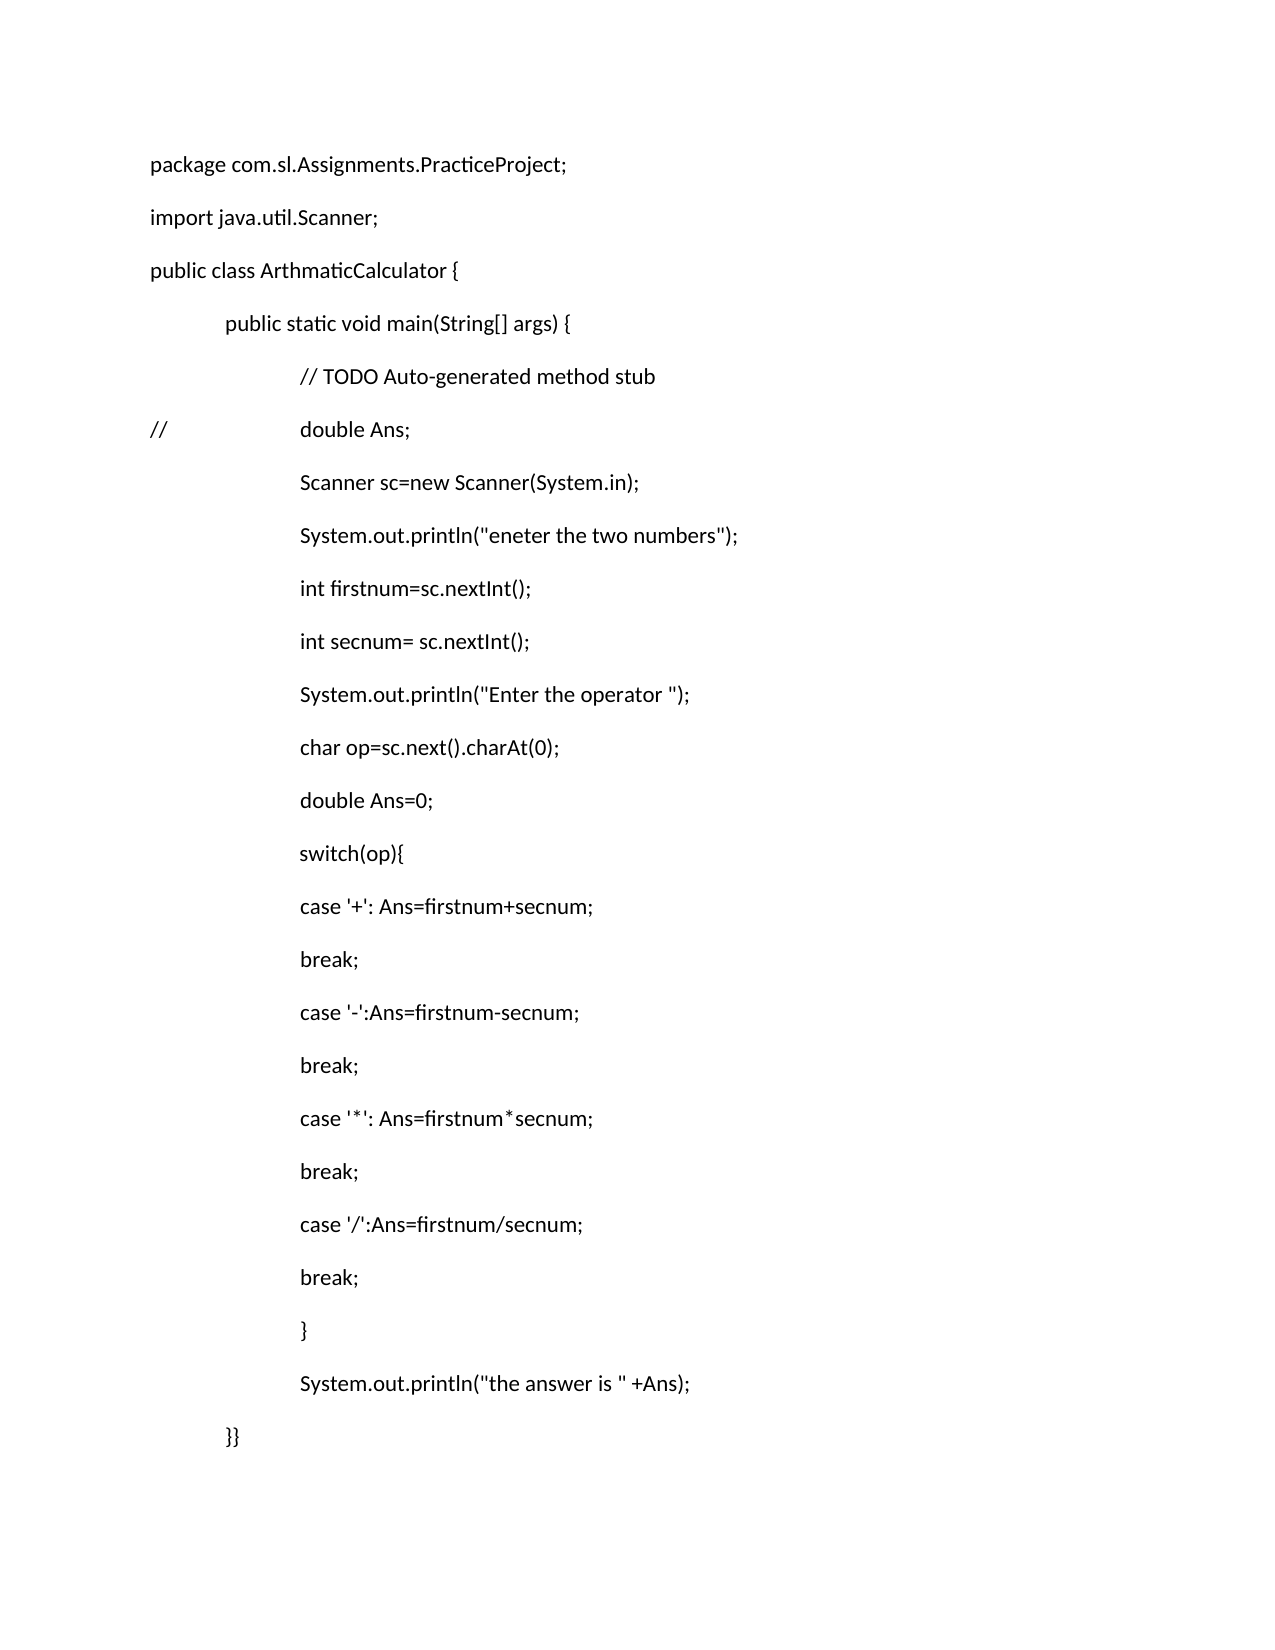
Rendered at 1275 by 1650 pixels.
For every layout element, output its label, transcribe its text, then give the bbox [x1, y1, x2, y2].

text break; [150, 1051, 1125, 1079]
text case '-':Ans=firstnum-secnum; [150, 998, 1125, 1026]
text // TODO Auto-generated method stub [150, 362, 1125, 390]
text public static void main(String[] args) { [150, 309, 1125, 337]
text int firstnum=sc.nextInt(); [150, 574, 1125, 602]
text }} [150, 1422, 1125, 1451]
text // double Ans; [150, 415, 1125, 443]
text System.out.println("Enter the operator "); [150, 680, 1125, 708]
text int secnum= sc.nextInt(); [150, 627, 1125, 655]
text case '/':Ans=firstnum/secnum; [150, 1210, 1125, 1238]
text double Ans=0; [150, 786, 1125, 814]
text break; [150, 945, 1125, 973]
text Scanner sc=new Scanner(System.in); [150, 468, 1125, 496]
text System.out.println("eneter the two numbers"); [150, 521, 1125, 549]
text import java.util.Scanner; [150, 203, 1125, 231]
text System.out.println("the answer is " +Ans); [150, 1369, 1125, 1397]
text break; [150, 1263, 1125, 1291]
text public class ArthmaticCalculator { [150, 256, 1125, 284]
text char op=sc.next().charAt(0); [150, 733, 1125, 761]
text switch(op){ [150, 839, 1125, 867]
text package com.sl.Assignments.PracticeProject; [150, 150, 1125, 178]
text } [150, 1316, 1125, 1344]
text break; [150, 1157, 1125, 1185]
text case '+': Ans=firstnum+secnum; [150, 892, 1125, 920]
text case '*': Ans=firstnum*secnum; [150, 1104, 1125, 1132]
